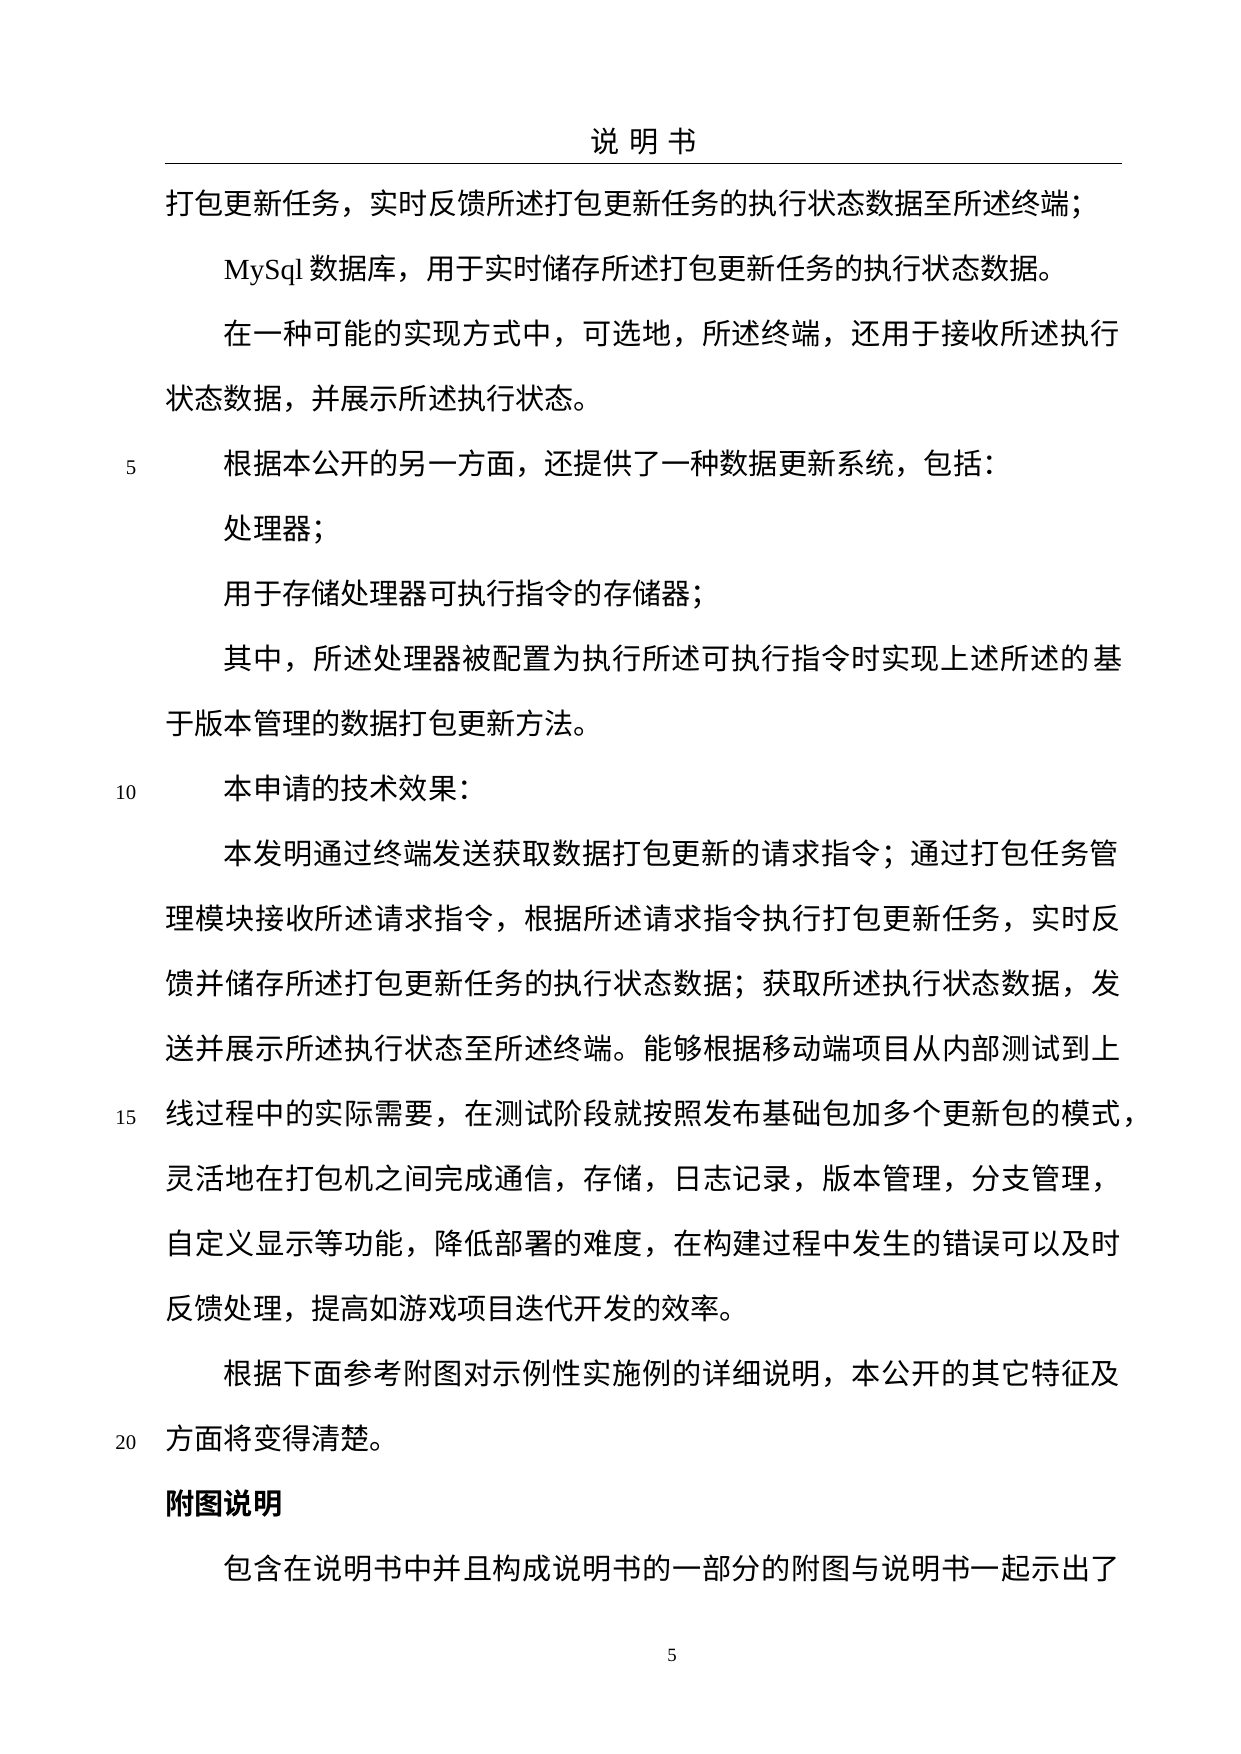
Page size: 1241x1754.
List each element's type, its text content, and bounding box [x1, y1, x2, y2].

list 其中，所述处理器被配置为执行所述可执行指令时实现上述所述的基于版本管理的数据打包更新方法。 [165, 624, 1122, 754]
list 在一种可能的实现方式中，可选地，所述终端，还用于接收所述执行状态数据，并展示所述执行状态。 [165, 299, 1122, 429]
text 处理器； [165, 494, 1122, 559]
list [165, 169, 1122, 234]
list 本发明通过终端发送获取数据打包更新的请求指令；通过打包任务管理模块接收所述请求指令，根据所述请求指令执行打包更新任务，实时反馈并储存所述打包更新任务的执行状态数据；获取所述执行状态数据，发送并展示所述执行状态至所述终端。能够根据移动端项目从内部测试到上线过程中的实际需要，在测试阶段就按照发布基础包加多个更新包的模式，灵活地在打包机之间完成通信，存储，日志记录，版本管理，分支管理，自定义显示等功能，降低部署的难度，在构建过程中发生的错误可以及时反馈处理，提高如游戏项目迭代开发的效率。 [165, 819, 1122, 1339]
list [165, 1534, 1122, 1599]
text 附图说明 [165, 1469, 1122, 1534]
list MySql数据库，用于实时储存所述打包更新任务的执行状态数据。 [165, 234, 1122, 299]
list 根据下面参考附图对示例性实施例的详细说明，本公开的其它特征及方面将变得清楚。 [165, 1339, 1122, 1469]
text 用于存储处理器可执行指令的存储器； [165, 559, 1122, 624]
list 本申请的技术效果： [165, 754, 1122, 819]
list 根据本公开的另一方面，还提供了一种数据更新系统，包括： [165, 429, 1122, 494]
